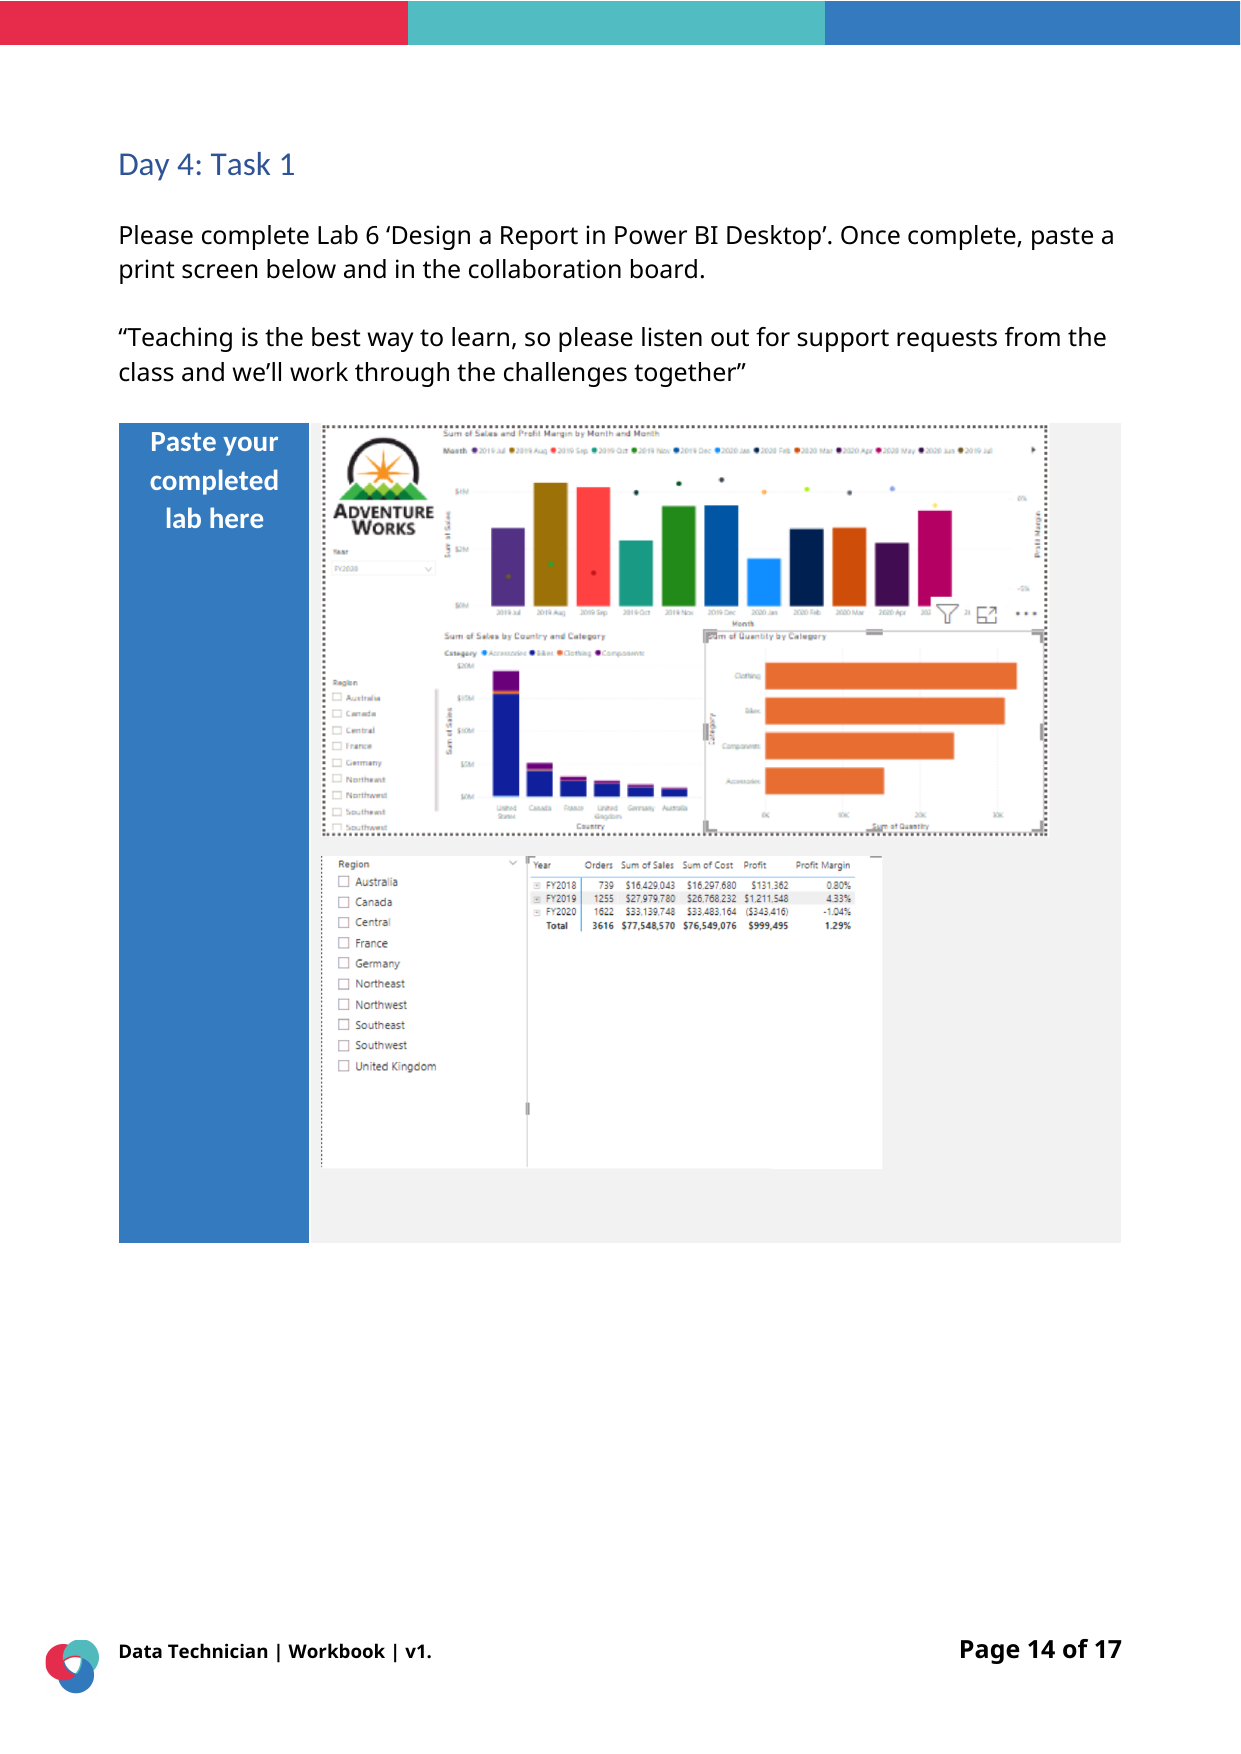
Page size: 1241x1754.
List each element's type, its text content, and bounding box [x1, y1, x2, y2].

text “Teaching is the best way to learn, so please listen out for support requests from the class and we’ll work through the challenges together” [118, 320, 1122, 388]
subtitle Day 4: Task 1 [118, 143, 1122, 184]
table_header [119, 423, 309, 1243]
table_header [311, 423, 1121, 1243]
picture [321, 423, 1050, 837]
text Please complete Lab 6 ‘Design a Report in Power BI Desktop’. Once complete, paste a print screen below and in the collaboration board. [118, 218, 1122, 286]
picture [45, 1640, 100, 1694]
picture [321, 856, 883, 1169]
